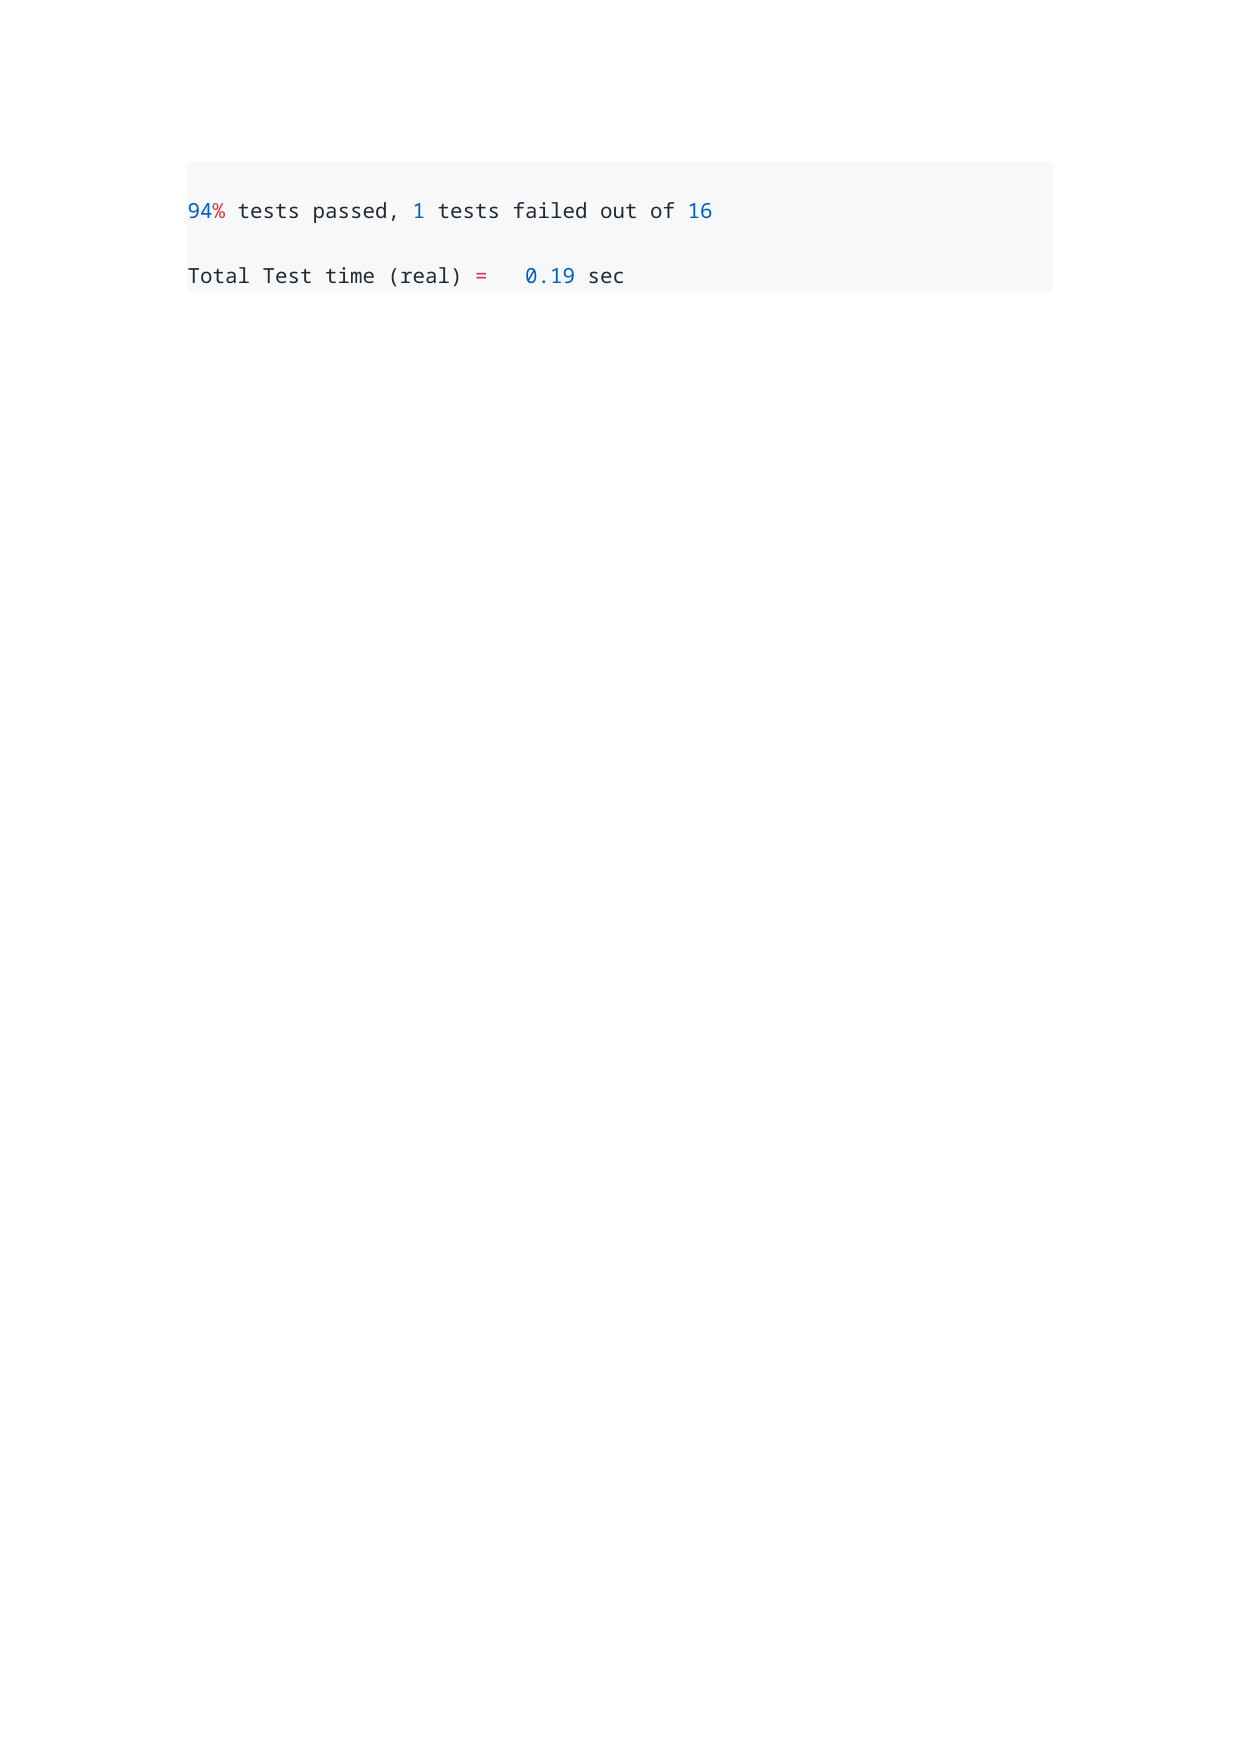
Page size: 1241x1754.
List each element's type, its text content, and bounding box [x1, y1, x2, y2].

text 94% tests passed, 1 tests failed out of 16 [187, 194, 1053, 227]
text Total Test time (real) = 0.19 sec [187, 259, 1053, 292]
